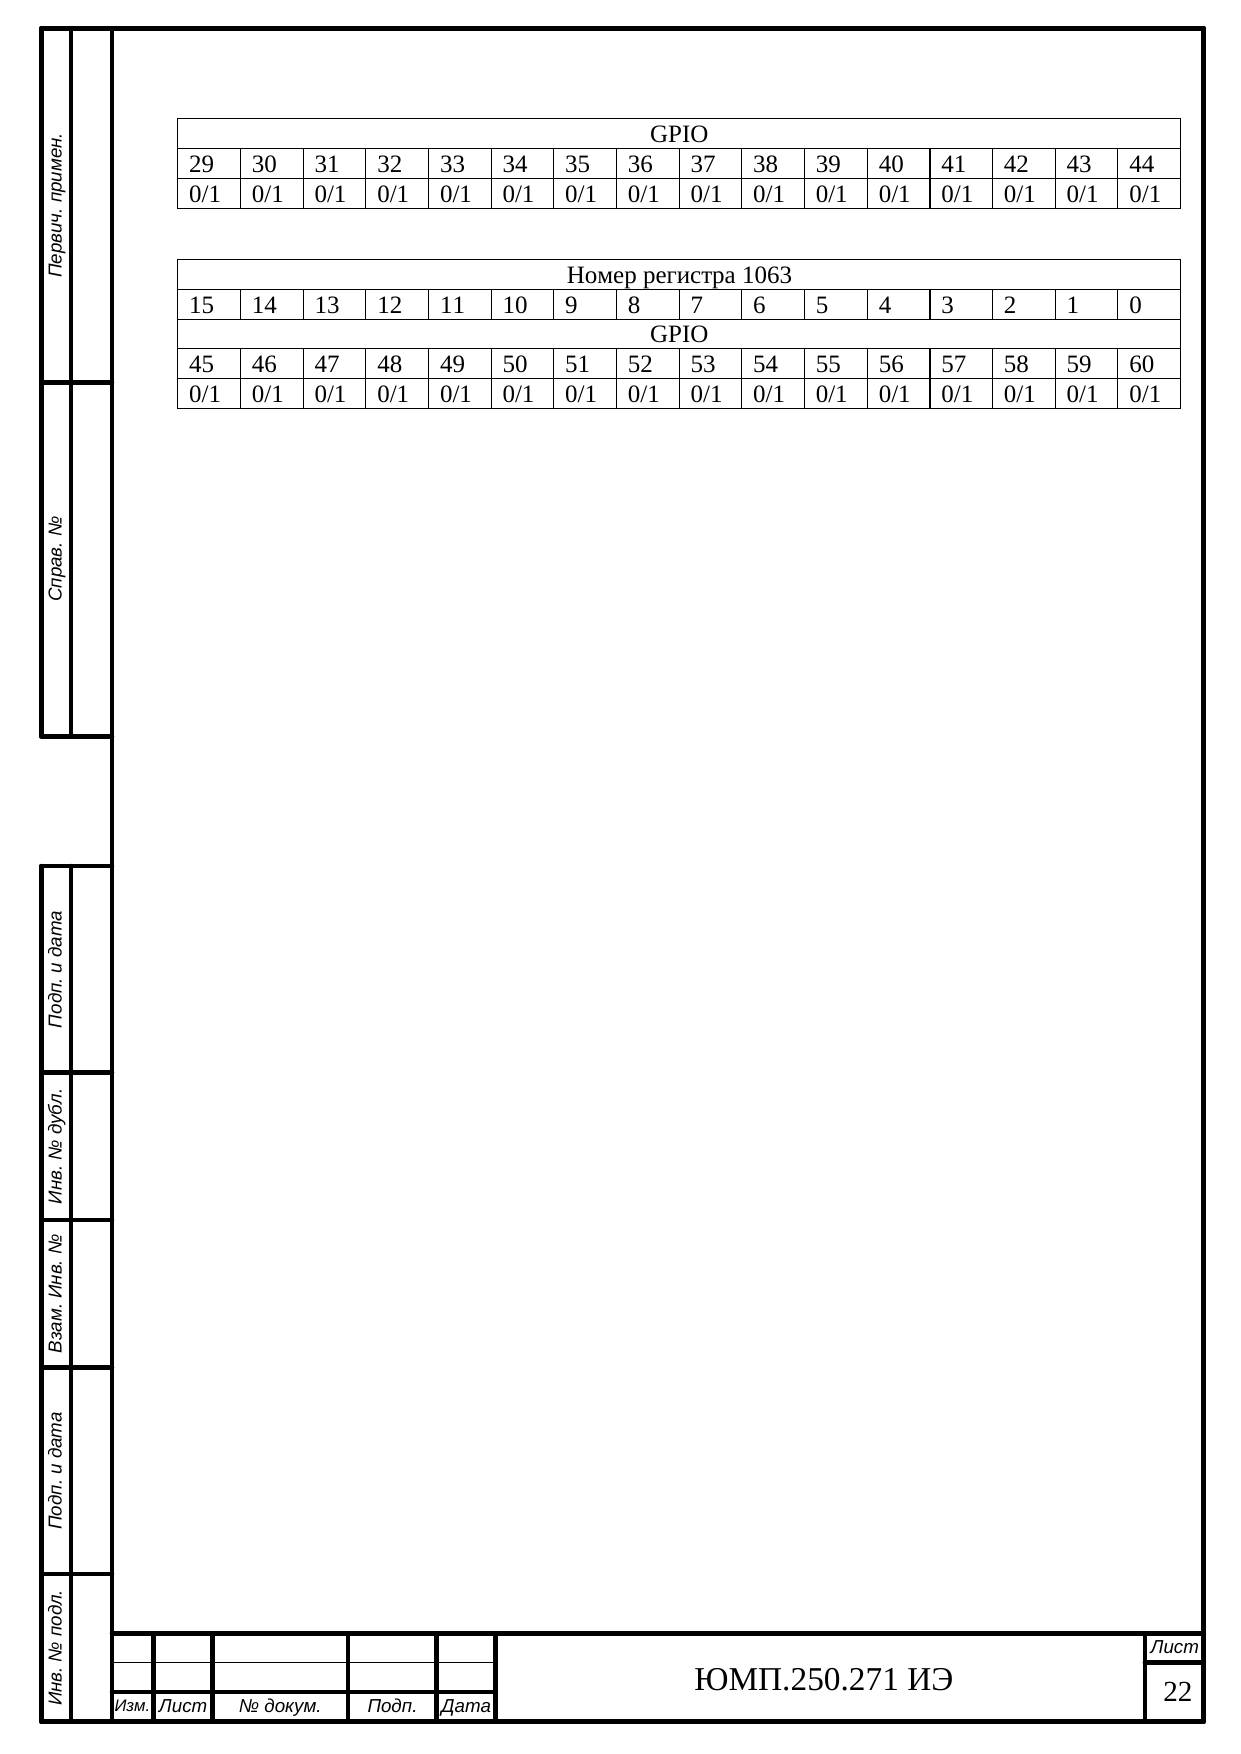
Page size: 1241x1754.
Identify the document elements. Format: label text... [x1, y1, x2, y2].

table_cell 0/1 [1056, 179, 1117, 207]
table_cell 0/1 [993, 179, 1055, 207]
table_cell 0/1 [554, 379, 616, 408]
table_cell 0/1 [429, 379, 491, 408]
table_cell 0/1 [241, 379, 303, 408]
table_cell 51 [554, 349, 616, 378]
table_cell 0/1 [805, 379, 867, 408]
table_cell 35 [554, 149, 616, 178]
table_cell 0/1 [1056, 379, 1117, 408]
table_cell 0/1 [241, 179, 303, 207]
table_cell 14 [241, 290, 303, 318]
table_header Номер регистра 1063 [178, 260, 1180, 289]
table_cell 6 [742, 290, 804, 318]
table_cell 0/1 [554, 179, 616, 207]
table_cell GPIO [178, 119, 1180, 148]
table_cell 5 [805, 290, 867, 318]
table_cell 32 [366, 149, 428, 178]
table_cell 0/1 [492, 179, 553, 207]
table_cell 29 [178, 149, 240, 178]
table_cell 0/1 [680, 179, 741, 207]
table_cell 34 [492, 149, 553, 178]
table_cell 44 [1118, 149, 1180, 178]
table_cell 39 [805, 149, 867, 178]
table_cell 7 [680, 290, 741, 318]
table_cell 31 [304, 149, 365, 178]
table_cell 0/1 [366, 379, 428, 408]
table_cell 0/1 [617, 379, 679, 408]
table_cell 55 [805, 349, 867, 378]
table_cell 11 [429, 290, 491, 318]
table_cell 12 [366, 290, 428, 318]
table_cell 0/1 [931, 379, 992, 408]
table_cell 41 [931, 149, 992, 178]
table_cell 1 [1056, 290, 1117, 318]
table_cell 42 [993, 149, 1055, 178]
table_cell 0/1 [805, 179, 867, 207]
table_cell 30 [241, 149, 303, 178]
table_cell 10 [492, 290, 553, 318]
table_cell 9 [554, 290, 616, 318]
table_cell 0/1 [1118, 179, 1180, 207]
table_cell 48 [366, 349, 428, 378]
table_cell 0/1 [680, 379, 741, 408]
table_cell 56 [868, 349, 929, 378]
table_cell 40 [868, 149, 929, 178]
table_cell 0/1 [1118, 379, 1180, 408]
table_cell 46 [241, 349, 303, 378]
table_cell 36 [617, 149, 679, 178]
table_cell 52 [617, 349, 679, 378]
table_cell 43 [1056, 149, 1117, 178]
table_cell 45 [178, 349, 240, 378]
table_cell 0/1 [868, 179, 929, 207]
table_cell 50 [492, 349, 553, 378]
table_cell 0/1 [429, 179, 491, 207]
table_cell 4 [868, 290, 929, 318]
table_cell 0/1 [304, 379, 365, 408]
table_cell GPIO [178, 320, 1180, 348]
table_cell 60 [1118, 349, 1180, 378]
table_cell 2 [993, 290, 1055, 318]
table_cell 0 [1118, 290, 1180, 318]
table_cell 57 [931, 349, 992, 378]
table_cell 0/1 [366, 179, 428, 207]
table_cell 0/1 [931, 179, 992, 207]
table_cell 0/1 [868, 379, 929, 408]
table_cell 13 [304, 290, 365, 318]
table_cell 0/1 [993, 379, 1055, 408]
table_cell 53 [680, 349, 741, 378]
table_cell 0/1 [742, 179, 804, 207]
table_cell 47 [304, 349, 365, 378]
table_cell 33 [429, 149, 491, 178]
table_cell 0/1 [492, 379, 553, 408]
table_cell 49 [429, 349, 491, 378]
table_cell 3 [931, 290, 992, 318]
table_cell 37 [680, 149, 741, 178]
table_cell 0/1 [617, 179, 679, 207]
table_cell 15 [178, 290, 240, 318]
table_cell 38 [742, 149, 804, 178]
table_cell 0/1 [742, 379, 804, 408]
table_cell 0/1 [304, 179, 365, 207]
table_cell 0/1 [178, 379, 240, 408]
table_cell 58 [993, 349, 1055, 378]
table_cell 54 [742, 349, 804, 378]
table_cell 0/1 [178, 179, 240, 207]
table_cell 59 [1056, 349, 1117, 378]
table_cell 8 [617, 290, 679, 318]
